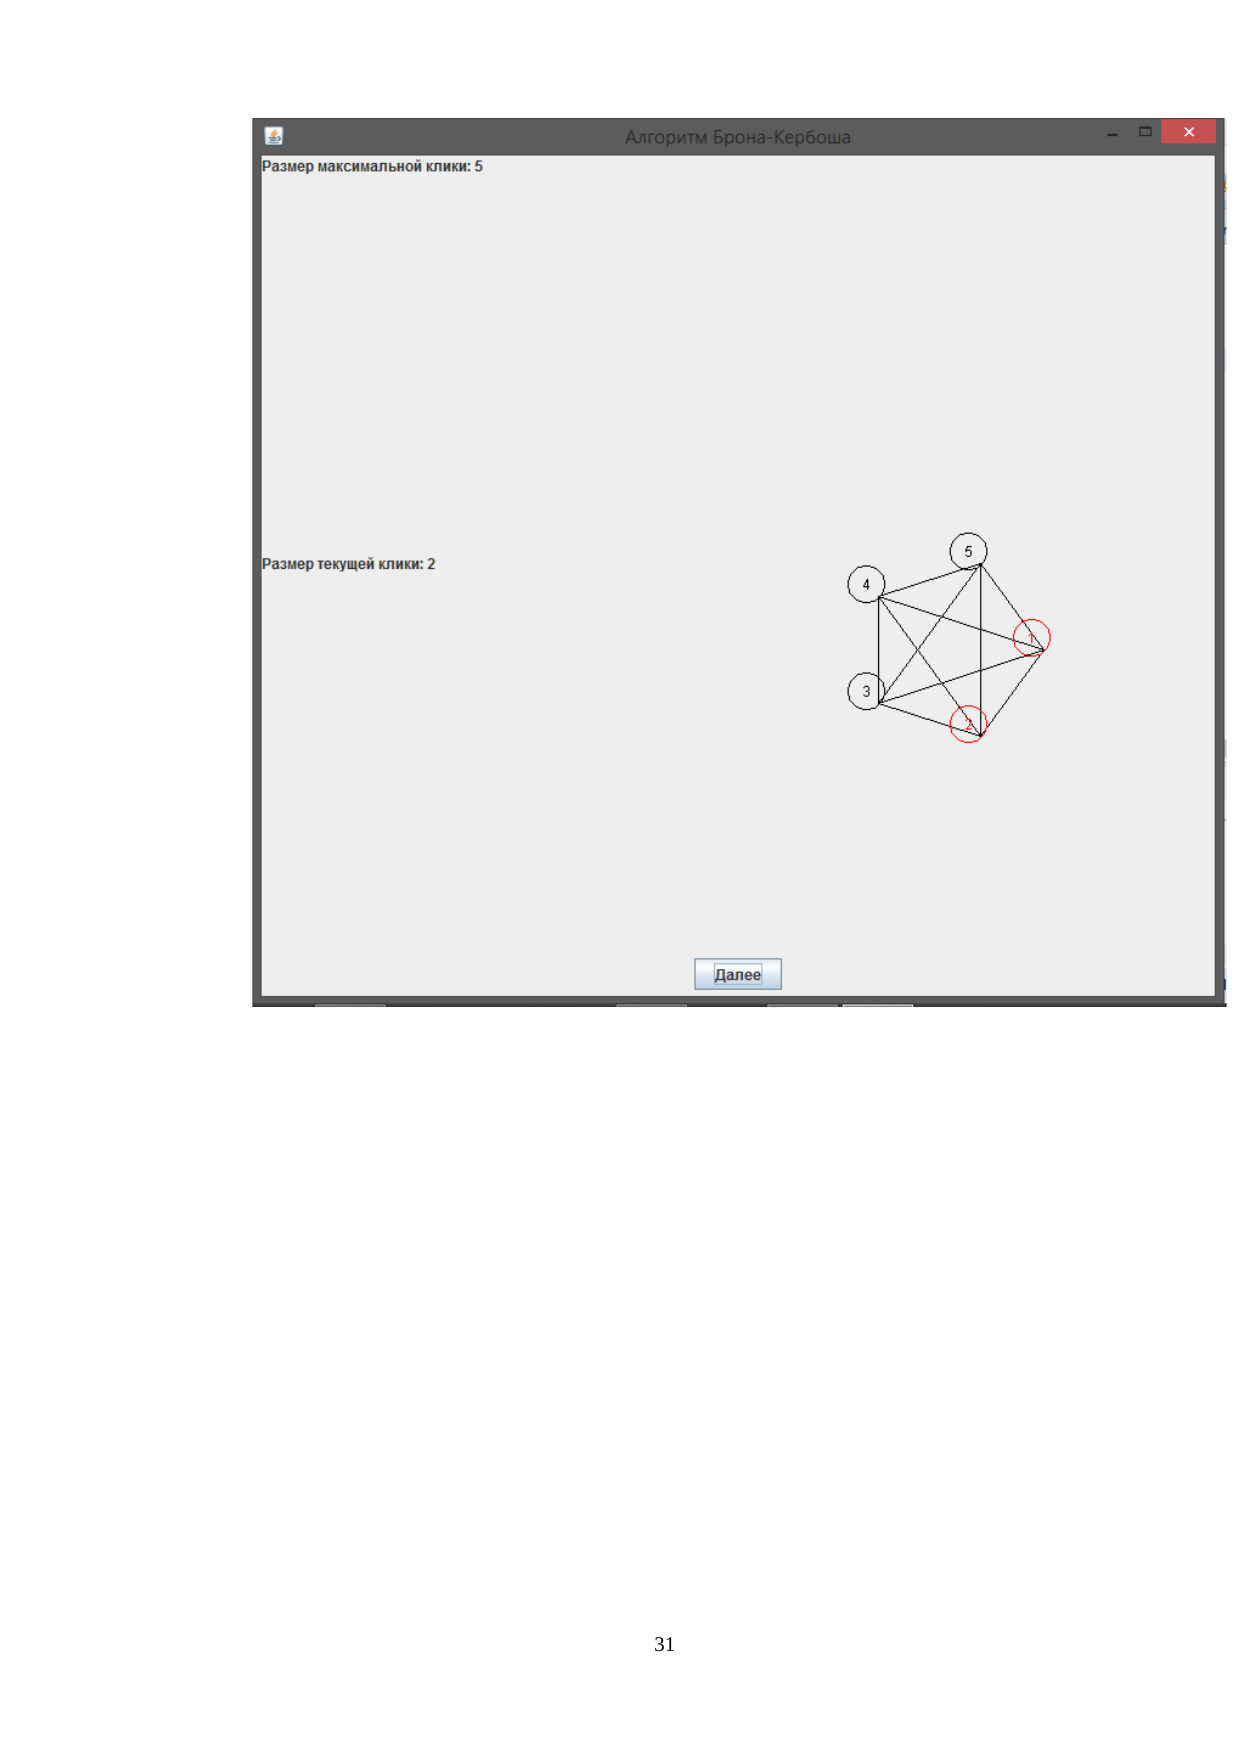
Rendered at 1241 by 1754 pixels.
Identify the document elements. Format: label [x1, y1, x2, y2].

picture [252, 118, 1227, 1007]
